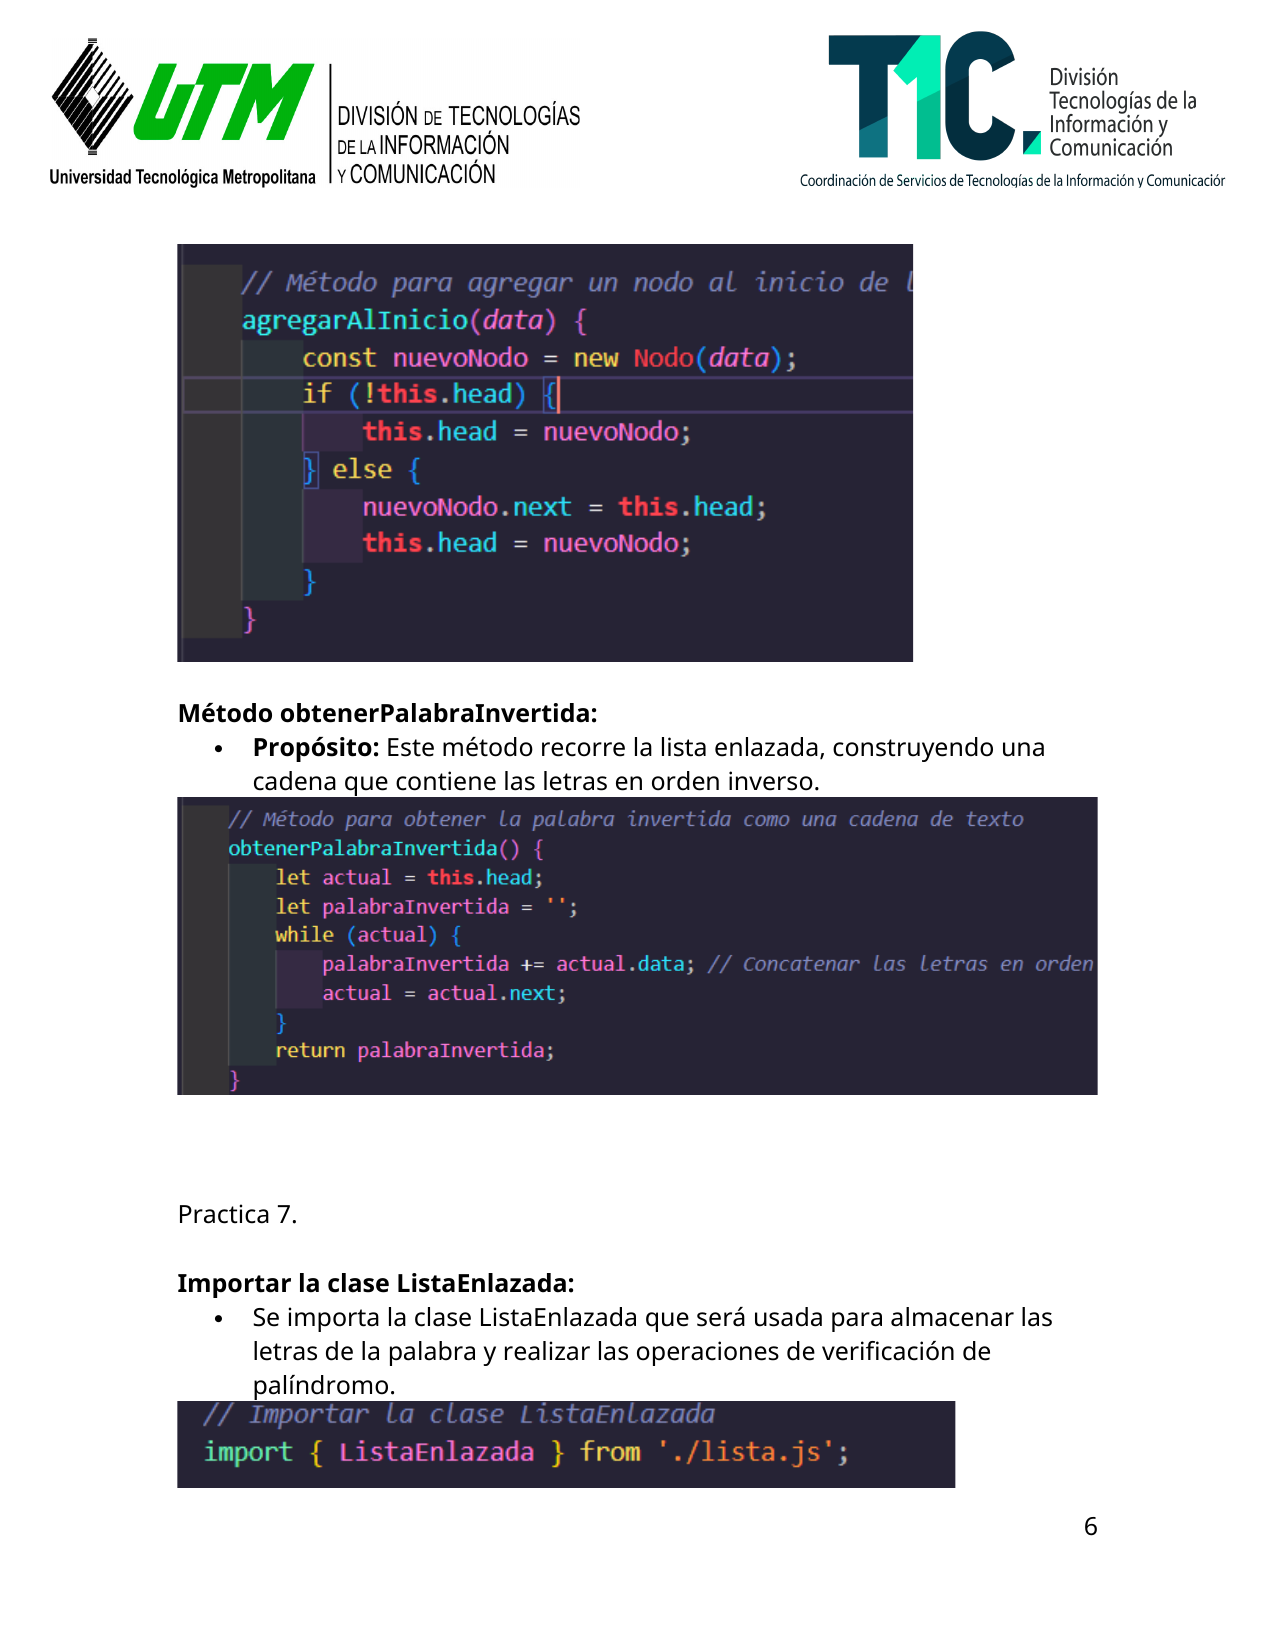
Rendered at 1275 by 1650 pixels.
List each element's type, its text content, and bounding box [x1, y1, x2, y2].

list Propósito: Este método recorre la lista enlazada, construyendo una cadena que contiene las letras en orden inverso. [215, 729, 1098, 797]
text Importar la clase ListaEnlazada: [177, 1265, 1098, 1299]
picture [50, 38, 580, 188]
text Método obtenerPalabraInvertida: [177, 695, 1098, 729]
picture [177, 1401, 956, 1488]
list Se importa la clase ListaEnlazada que será usada para almacenar las letras de la palabra y realizar las operaciones de verificación de palíndromo. [215, 1299, 1098, 1402]
picture [800, 31, 1225, 188]
text Practica 7. [177, 1197, 1098, 1231]
picture [177, 244, 914, 662]
picture [177, 797, 1098, 1095]
